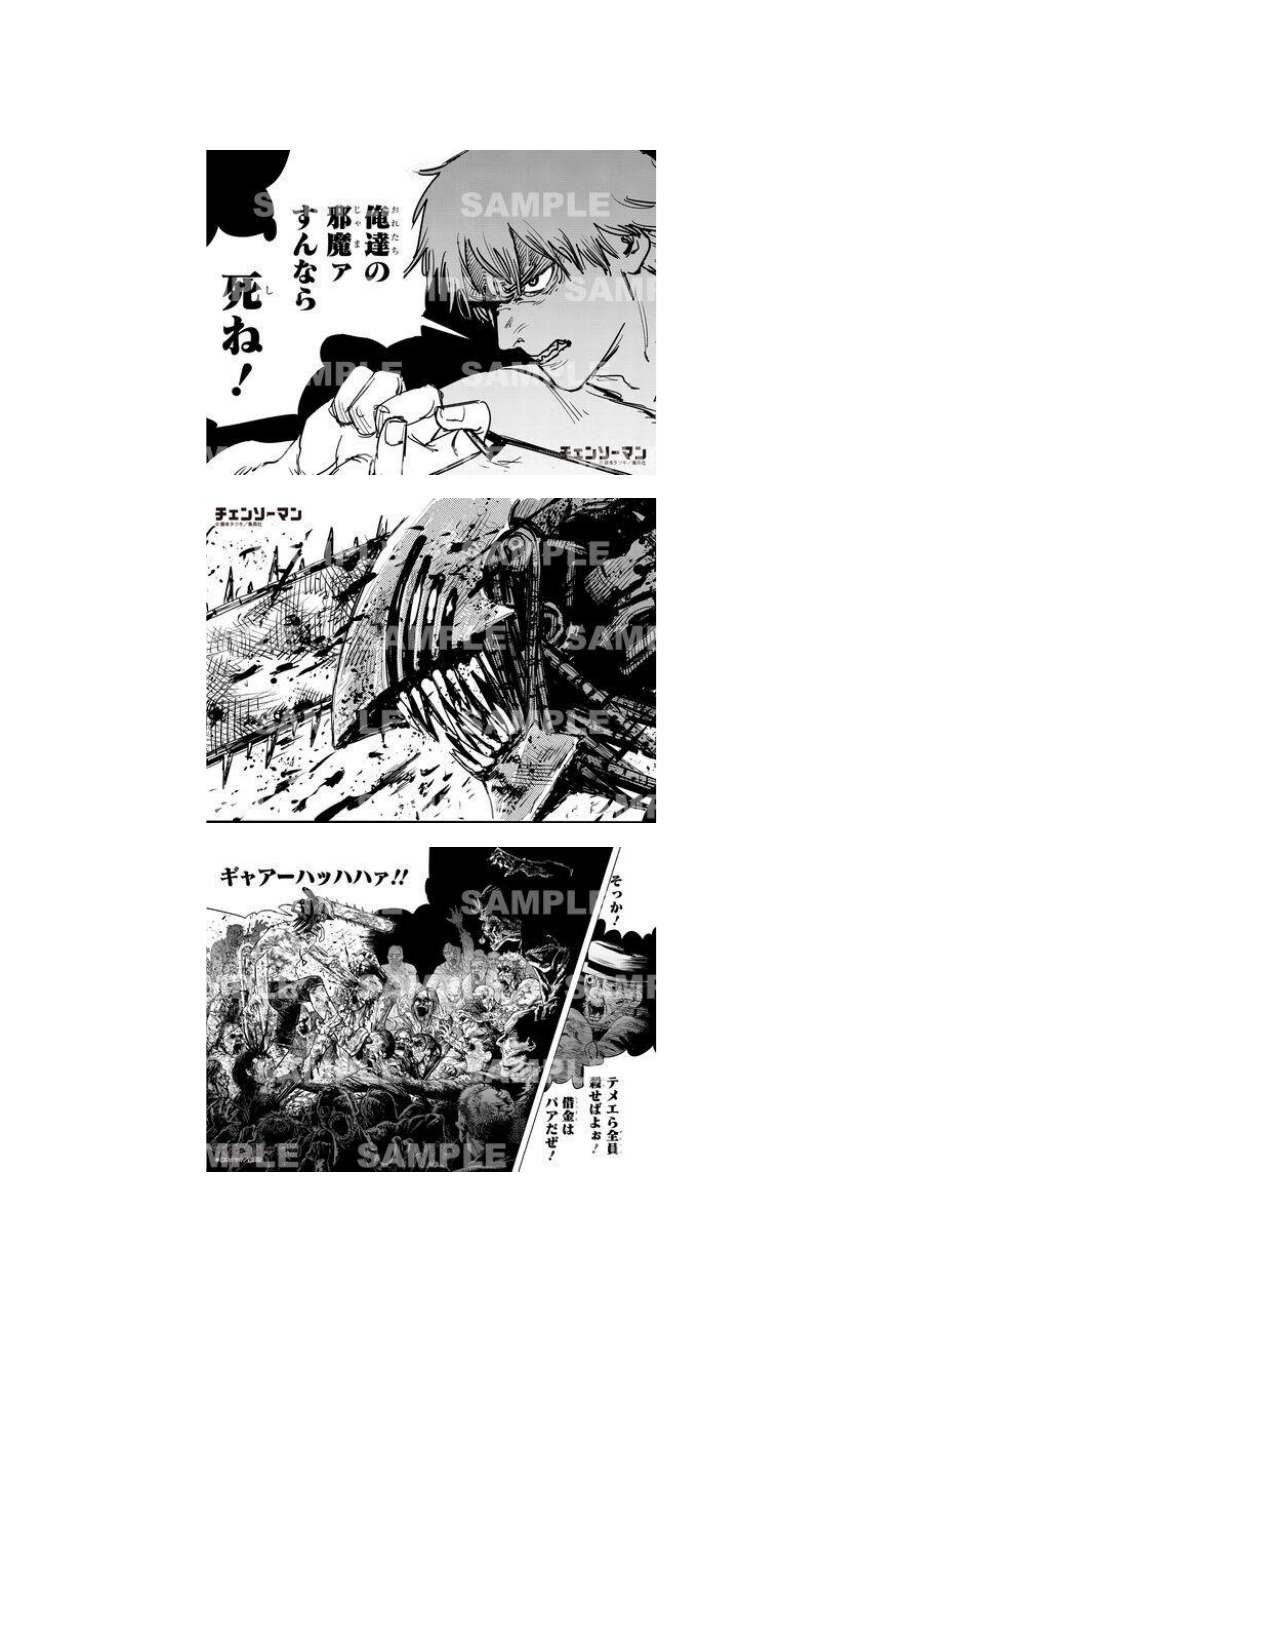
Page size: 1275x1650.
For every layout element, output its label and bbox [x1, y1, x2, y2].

picture [206, 150, 657, 475]
picture [206, 498, 657, 823]
picture [206, 847, 657, 1172]
